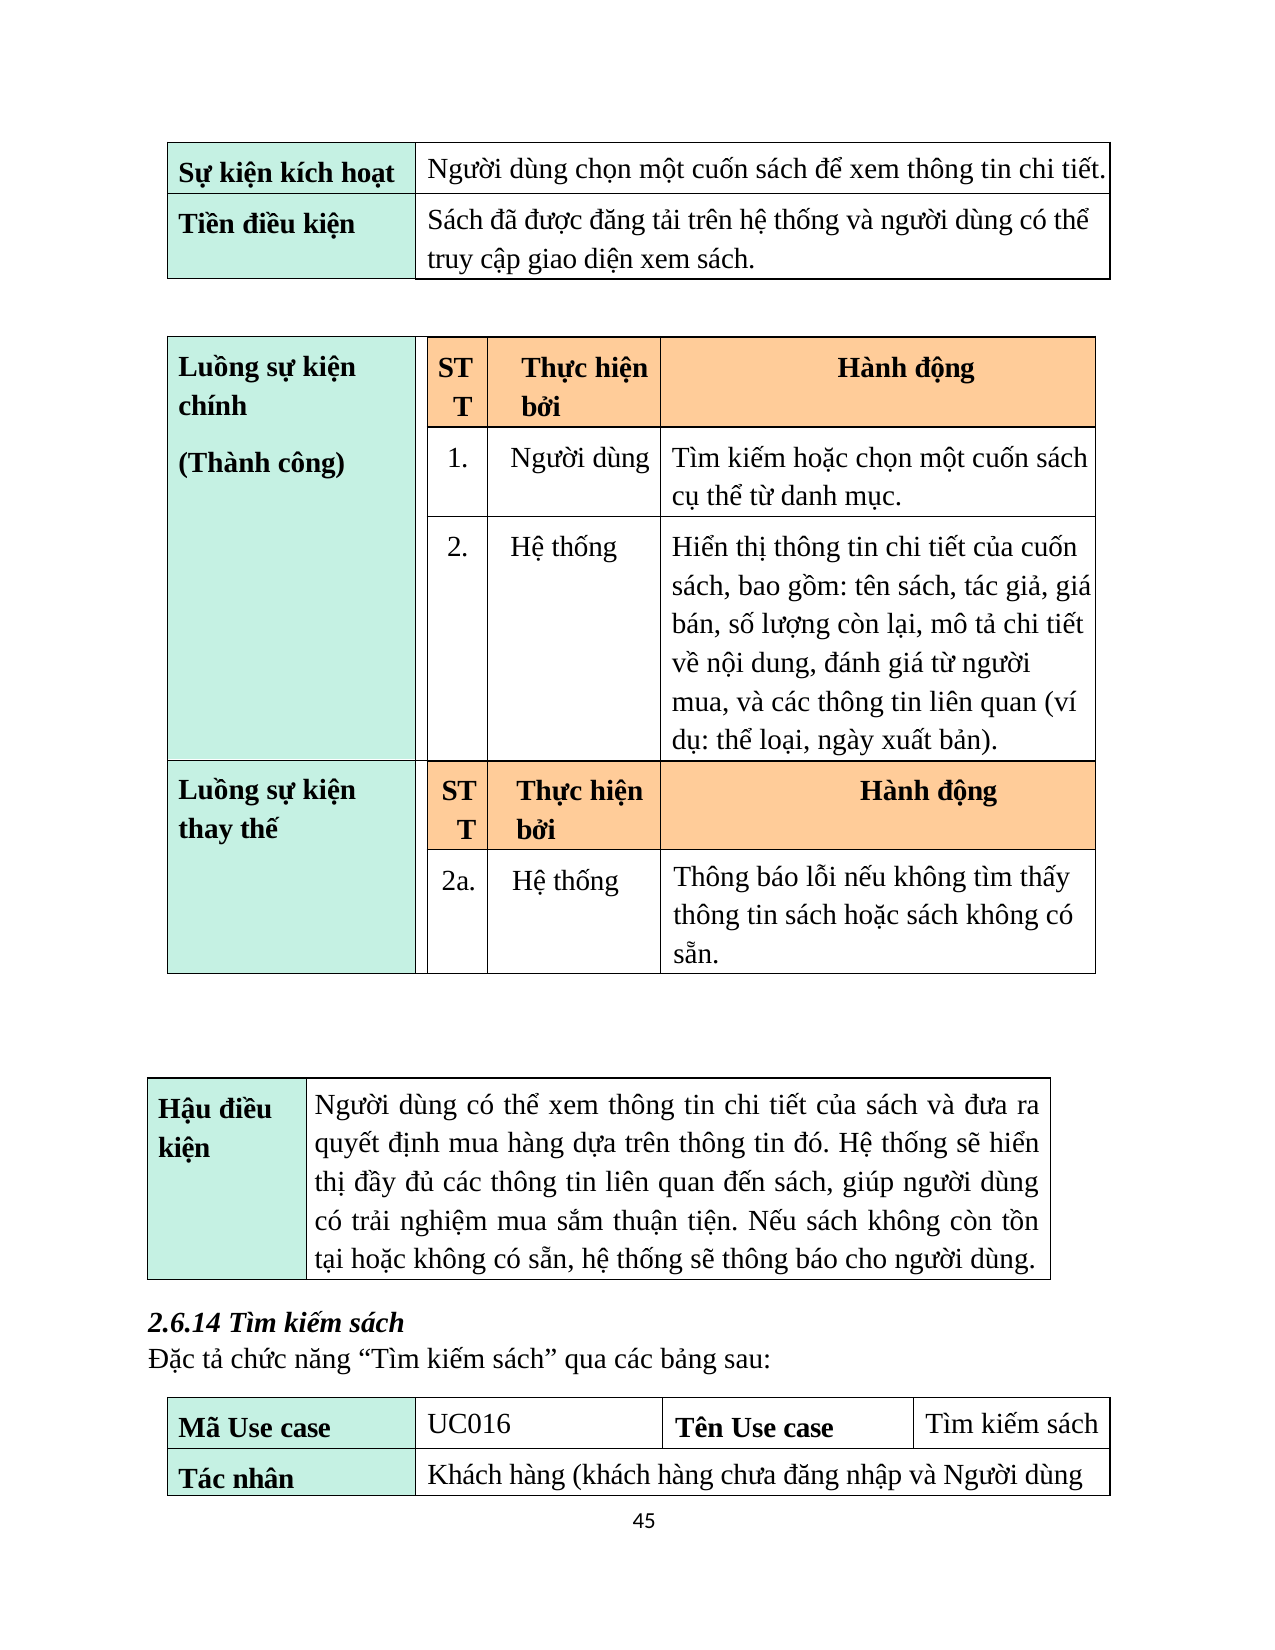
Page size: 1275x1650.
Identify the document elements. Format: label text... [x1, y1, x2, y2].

table_header Hậu điều kiện [148, 1079, 306, 1279]
table_cell Tác nhân [168, 1449, 415, 1495]
table_cell [416, 761, 427, 973]
table_cell 2a. [428, 850, 487, 973]
table_cell 1. [428, 428, 487, 516]
table_cell Tìm kiếm hoặc chọn một cuốn sách cụ thể từ danh mục. [661, 428, 1095, 516]
table_header Mã Use case [168, 1398, 415, 1448]
table_header Hành động [661, 338, 1095, 426]
table_cell Người dùng [488, 428, 660, 516]
table_header Tìm kiếm sách [914, 1398, 1109, 1448]
table_cell 2. [428, 517, 487, 759]
table_cell Hiển thị thông tin chi tiết của cuốn sách, bao gồm: tên sách, tác giả, giá bán, số lượng còn lại, mô tả chi tiết về nội dung, đánh giá từ người mua, và các thông tin liên quan (ví dụ: thể loại, ngày xuất bản). [661, 517, 1095, 759]
table_header Tên Use case [663, 1398, 913, 1448]
table_header Luồng sự kiện chính (Thành công) [168, 337, 415, 759]
table_header UC016 [416, 1398, 662, 1448]
table_cell Người dùng chọn một cuốn sách để xem thông tin chi tiết. [416, 143, 1109, 193]
table_cell Luồng sự kiện thay thế [168, 761, 415, 973]
table_cell Hệ thống [488, 517, 660, 759]
table_cell Hành động [661, 762, 1095, 849]
table_cell Hệ thống [488, 850, 660, 973]
table_cell STT [428, 762, 487, 849]
text Đặc tả chức năng “Tìm kiếm sách” qua các bảng sau: [148, 1342, 1139, 1375]
table_cell Tiền điều kiện [168, 194, 415, 278]
subtitle 2.6.14 Tìm kiếm sách [148, 1306, 1139, 1339]
table_cell Thông báo lỗi nếu không tìm thấy thông tin sách hoặc sách không có sẵn. [661, 850, 1095, 973]
table_cell Sách đã được đăng tải trên hệ thống và người dùng có thể truy cập giao diện xem sách. [416, 194, 1109, 278]
table_cell Sự kiện kích hoạt [168, 143, 415, 193]
table_header Người dùng có thể xem thông tin chi tiết của sách và đưa ra quyết định mua hàng dựa trên thông tin đó. Hệ thống sẽ hiển thị đầy đủ các thông tin liên quan đến sách, giúp người dùng có trải nghiệm mua sắm thuận tiện. Nếu sách không còn tồn tại hoặc không có sẵn, hệ thống sẽ thông báo cho người dùng. [307, 1079, 1050, 1279]
table_header [416, 337, 427, 759]
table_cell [416, 1449, 1109, 1495]
table_header Thực hiện bởi [488, 338, 660, 426]
table_cell Thực hiện bởi [488, 762, 660, 849]
table_header STT [428, 338, 487, 426]
